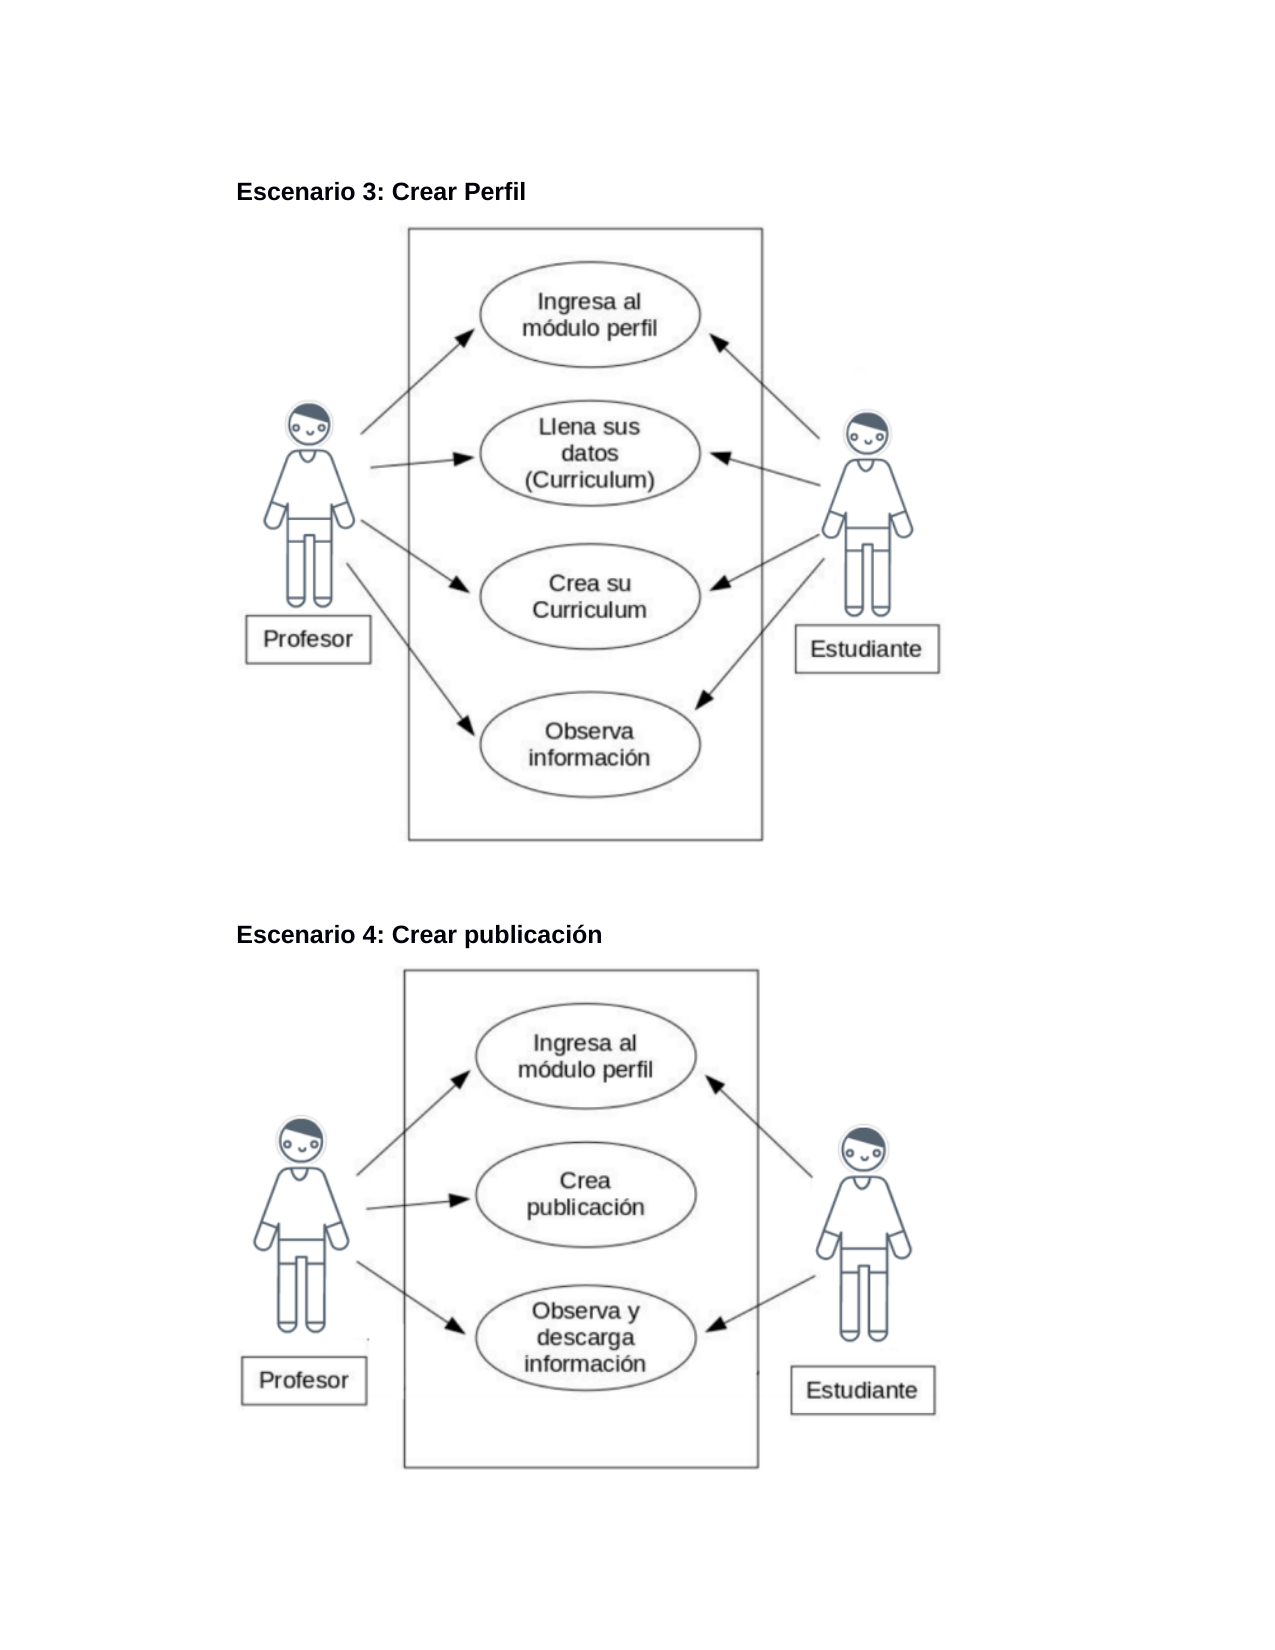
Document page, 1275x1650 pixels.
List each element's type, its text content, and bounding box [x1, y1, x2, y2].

text Escenario 3: Crear Perfil [236, 177, 1098, 206]
picture [237, 962, 941, 1480]
picture [237, 219, 945, 849]
text Escenario 4: Crear publicación [236, 920, 1098, 949]
